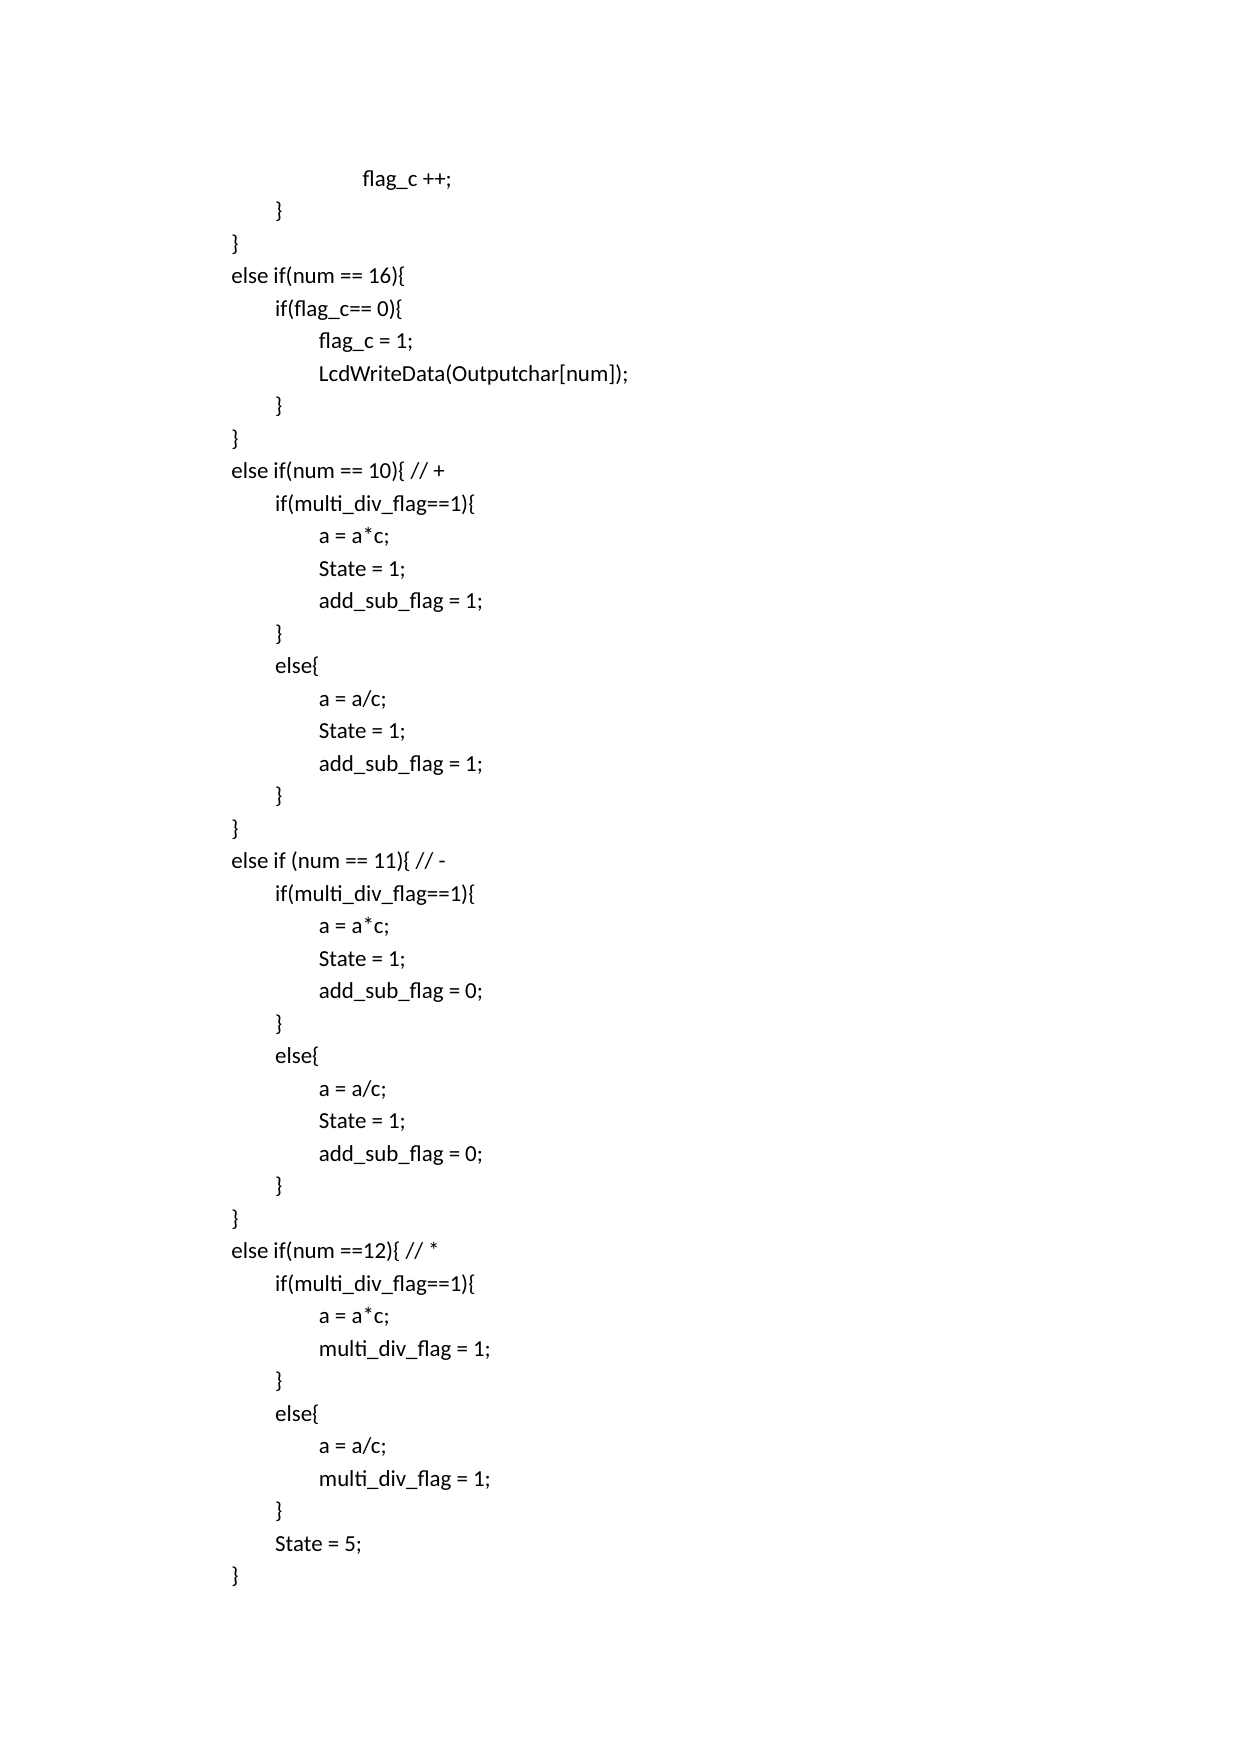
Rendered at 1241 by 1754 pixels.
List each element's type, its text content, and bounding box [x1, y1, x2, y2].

text else{ [187, 649, 1053, 682]
text } [187, 1202, 1053, 1234]
text State = 1; [187, 552, 1053, 584]
text State = 1; [187, 714, 1053, 747]
text if(multi_div_flag==1){ [187, 877, 1053, 909]
text add_sub_flag = 0; [187, 1137, 1053, 1169]
text else if(num == 16){ [187, 259, 1053, 292]
text else if(num == 10){ // + [187, 454, 1053, 487]
text } [187, 1559, 1053, 1592]
text flag_c ++; [187, 162, 1053, 194]
text } [187, 194, 1053, 227]
text } [187, 389, 1053, 422]
text a = a/c; [187, 1072, 1053, 1104]
text State = 1; [187, 942, 1053, 974]
text flag_c = 1; [187, 324, 1053, 357]
text } [187, 1007, 1053, 1039]
text } [187, 1169, 1053, 1202]
text if(flag_c== 0){ [187, 292, 1053, 324]
text if(multi_div_flag==1){ [187, 1267, 1053, 1299]
text } [187, 812, 1053, 844]
text } [187, 617, 1053, 649]
text State = 1; [187, 1104, 1053, 1137]
text State = 5; [187, 1527, 1053, 1559]
text if(multi_div_flag==1){ [187, 487, 1053, 519]
text a = a*c; [187, 909, 1053, 942]
text a = a*c; [187, 519, 1053, 552]
text else{ [187, 1397, 1053, 1429]
text } [187, 779, 1053, 812]
text add_sub_flag = 1; [187, 584, 1053, 617]
text a = a*c; [187, 1299, 1053, 1332]
text add_sub_flag = 1; [187, 747, 1053, 779]
text else if (num == 11){ // - [187, 844, 1053, 877]
text } [187, 1364, 1053, 1397]
text add_sub_flag = 0; [187, 974, 1053, 1007]
text multi_div_flag = 1; [187, 1462, 1053, 1494]
text else if(num ==12){ // * [187, 1234, 1053, 1267]
text a = a/c; [187, 1429, 1053, 1462]
text else{ [187, 1039, 1053, 1072]
text a = a/c; [187, 682, 1053, 714]
text } [187, 1494, 1053, 1527]
text } [187, 422, 1053, 454]
text LcdWriteData(Outputchar[num]); [187, 357, 1053, 389]
text multi_div_flag = 1; [187, 1332, 1053, 1364]
text } [187, 227, 1053, 259]
